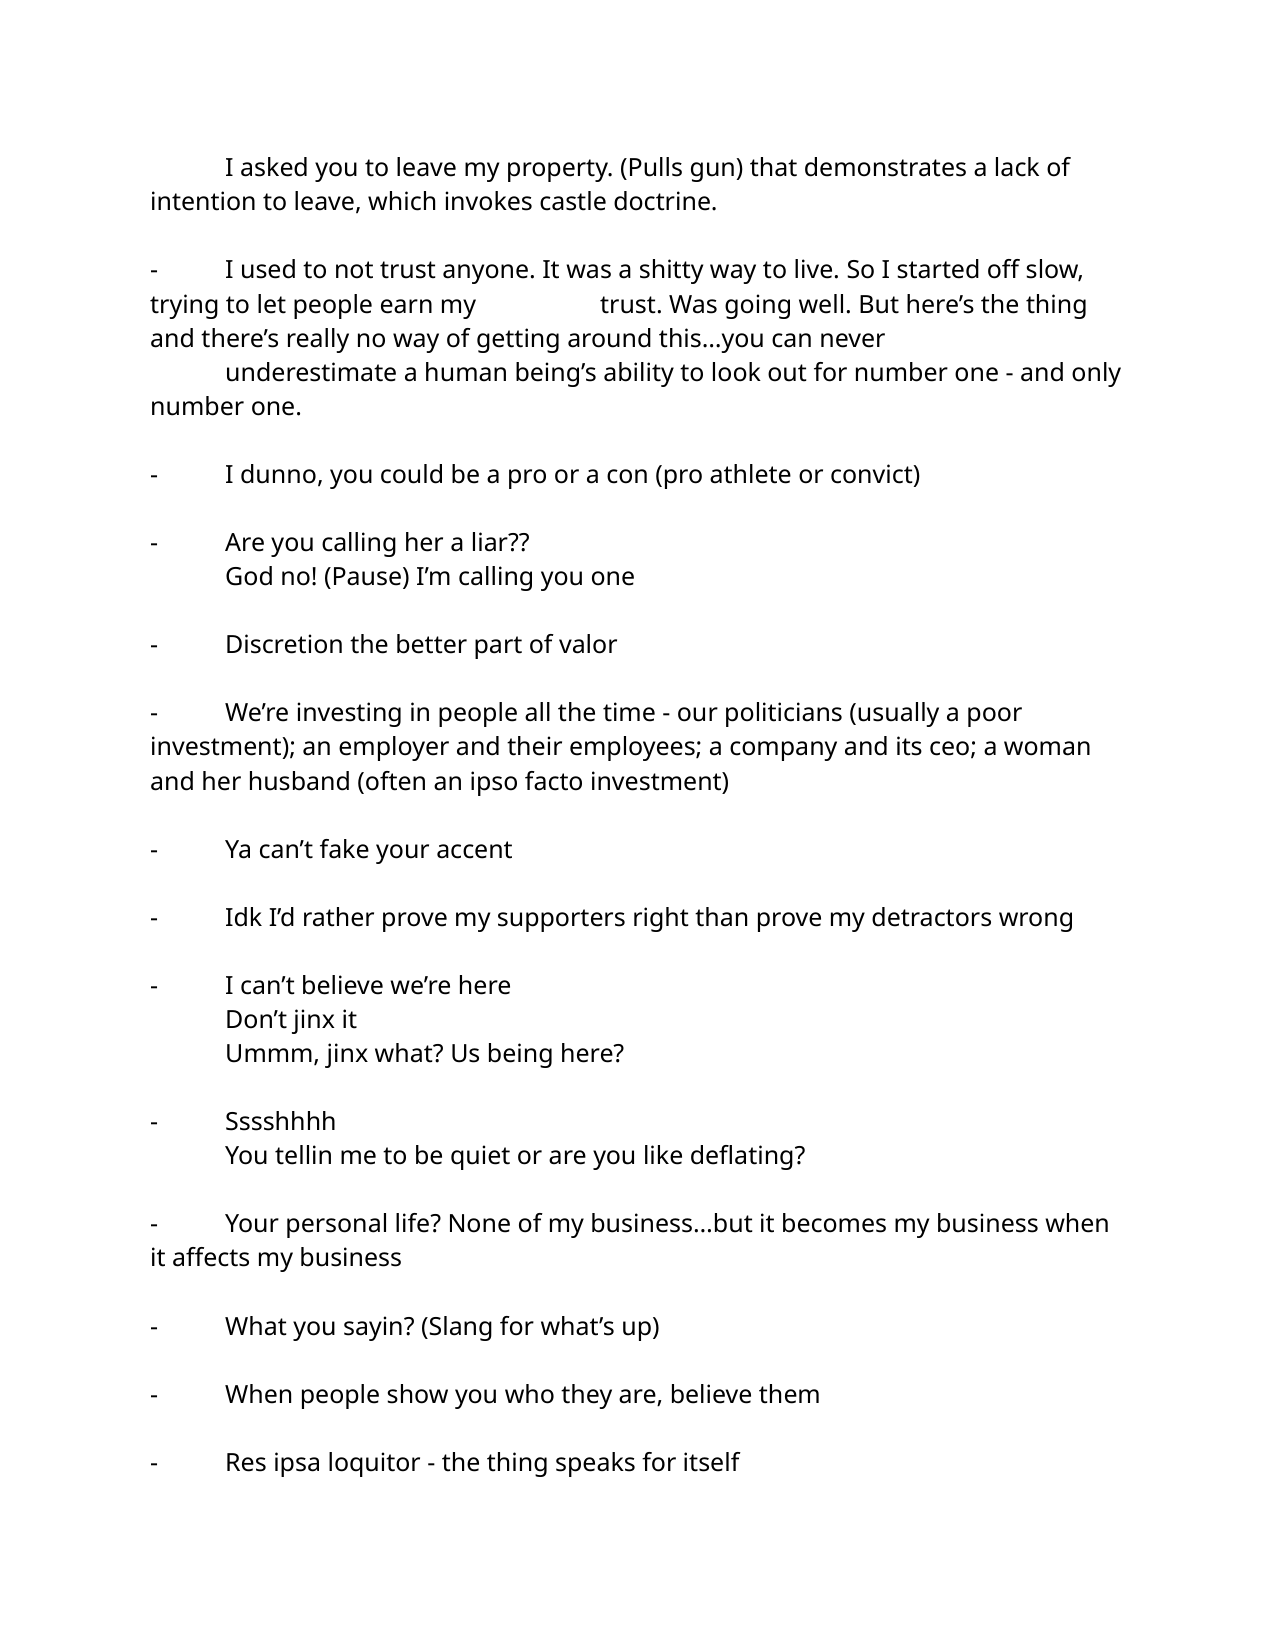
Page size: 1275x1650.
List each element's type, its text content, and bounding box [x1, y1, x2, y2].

text - Res ipsa loquitor - the thing speaks for itself [150, 1444, 1125, 1478]
text - Your personal life? None of my business…but it becomes my business when it affects my business [150, 1206, 1125, 1274]
text I asked you to leave my property. (Pulls gun) that demonstrates a lack of intention to leave, which invokes castle doctrine. [150, 150, 1125, 218]
text - Ya can’t fake your accent [150, 831, 1125, 865]
text - When people show you who they are, believe them [150, 1376, 1125, 1410]
text - Idk I’d rather prove my supporters right than prove my detractors wrong [150, 899, 1125, 933]
text - What you sayin? (Slang for what’s up) [150, 1308, 1125, 1342]
text - Are you calling her a liar?? [150, 525, 1125, 559]
text - I used to not trust anyone. It was a shitty way to live. So I started off slow, trying to let people earn my trust. Was going well. But here’s the thing and there’s really no way of getting around this…you can never underestimate a human being’s ability to look out for number one - and only number one. [150, 252, 1125, 422]
text - We’re investing in people all the time - our politicians (usually a poor investment); an employer and their employees; a company and its ceo; a woman and her husband (often an ipso facto investment) [150, 695, 1125, 797]
text Ummm, jinx what? Us being here? [150, 1036, 1125, 1070]
text You tellin me to be quiet or are you like deflating? [150, 1138, 1125, 1172]
text God no! (Pause) I’m calling you one [150, 559, 1125, 593]
text - Sssshhhh [150, 1104, 1125, 1138]
text - Discretion the better part of valor [150, 627, 1125, 661]
text Don’t jinx it [150, 1002, 1125, 1036]
text - I dunno, you could be a pro or a con (pro athlete or convict) [150, 457, 1125, 491]
text - I can’t believe we’re here [150, 967, 1125, 1002]
